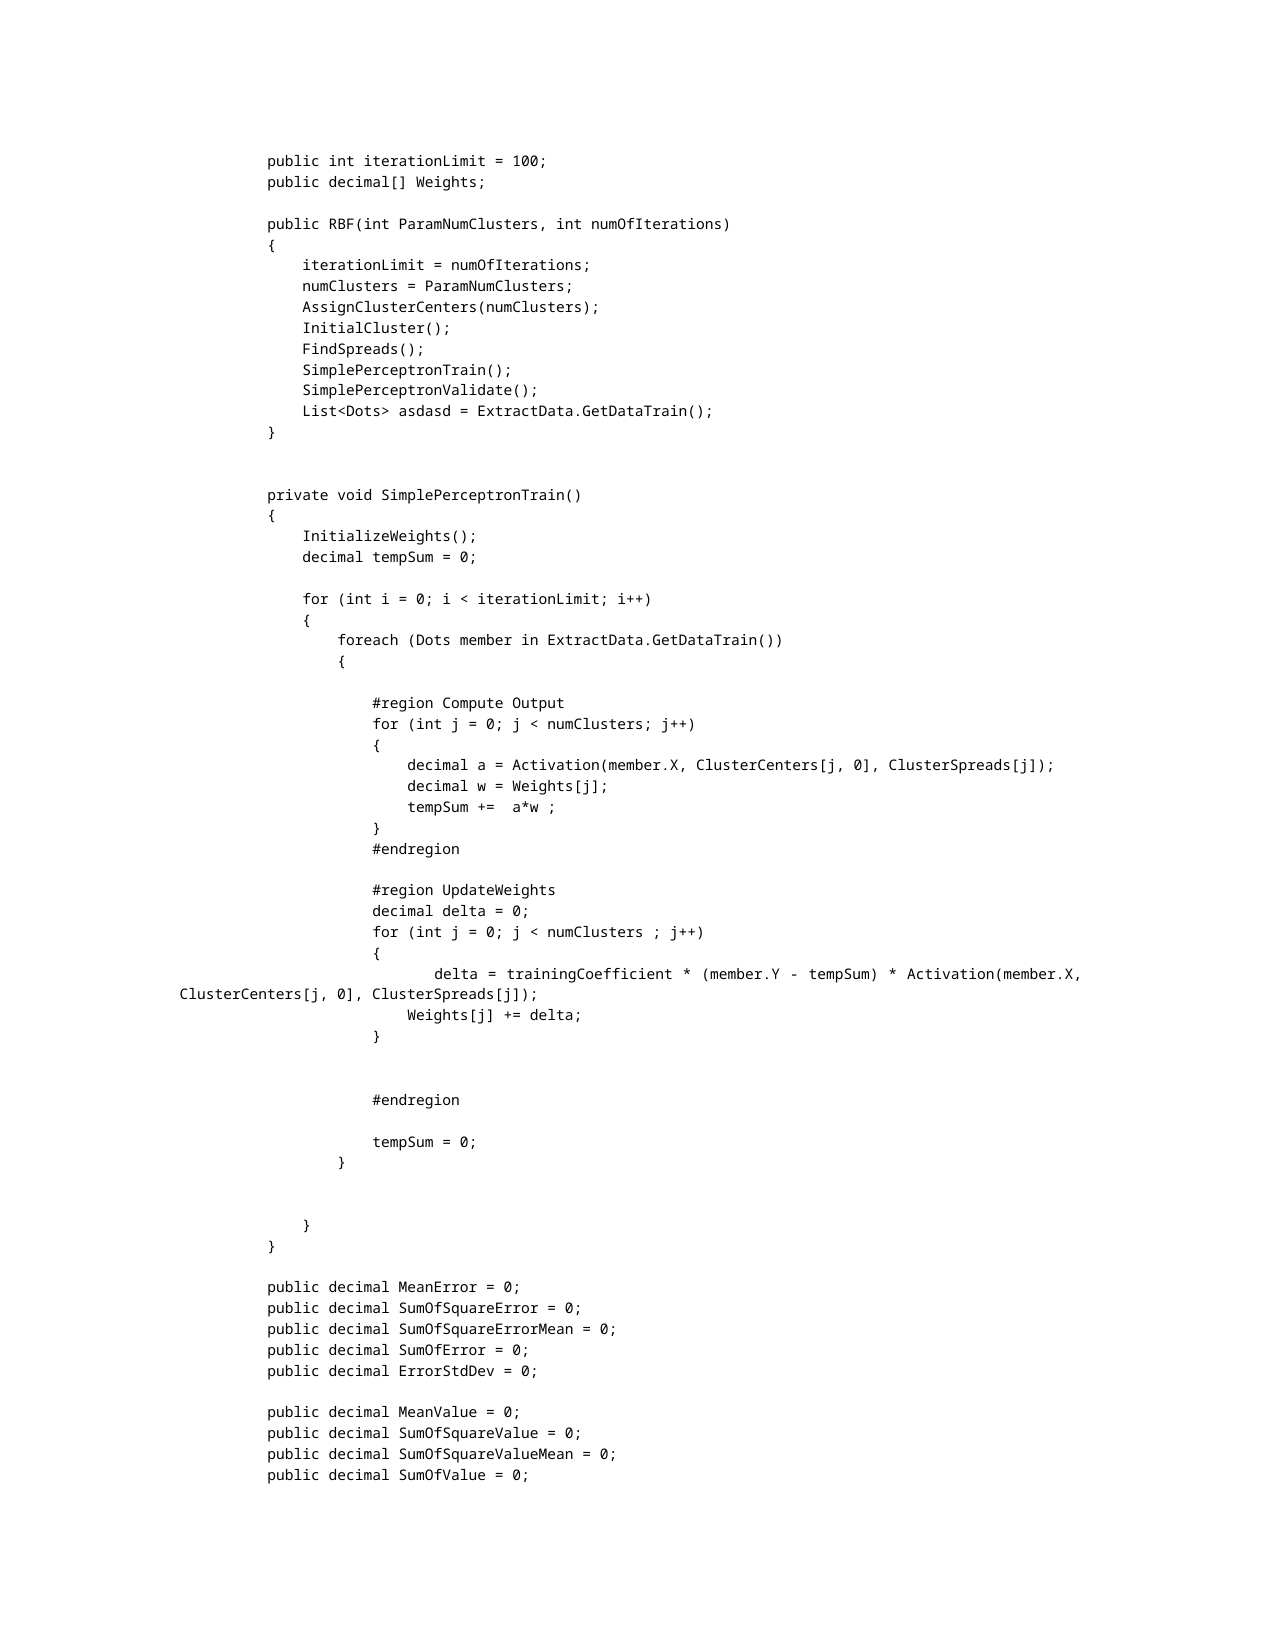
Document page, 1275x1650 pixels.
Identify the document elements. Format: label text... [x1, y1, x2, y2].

text public decimal SumOfSquareValue = 0; [179, 1423, 1083, 1443]
text public decimal SumOfSquareError = 0; [179, 1298, 1083, 1318]
text { [179, 505, 1083, 525]
text for (int j = 0; j < numClusters; j++) [179, 713, 1083, 733]
text public decimal SumOfSquareValueMean = 0; [179, 1444, 1083, 1464]
text public decimal ErrorStdDev = 0; [179, 1361, 1083, 1381]
text #endregion [179, 1090, 1083, 1110]
text { [179, 609, 1083, 629]
text } [179, 1152, 1083, 1172]
text { [179, 943, 1083, 962]
text SimplePerceptronTrain(); [179, 359, 1083, 379]
text tempSum = 0; [179, 1131, 1083, 1151]
text public decimal SumOfError = 0; [179, 1340, 1083, 1360]
text #region UpdateWeights [179, 880, 1083, 900]
text public decimal MeanValue = 0; [179, 1402, 1083, 1422]
text Weights[j] += delta; [179, 1005, 1083, 1024]
text public decimal SumOfValue = 0; [179, 1465, 1083, 1485]
text decimal tempSum = 0; [179, 547, 1083, 567]
text decimal a = Activation(member.X, ClusterCenters[j, 0], ClusterSpreads[j]); [179, 755, 1083, 775]
text InitializeWeights(); [179, 526, 1083, 546]
text List<Dots> asdasd = ExtractData.GetDataTrain(); [179, 401, 1083, 421]
text FindSpreads(); [179, 338, 1083, 358]
text public decimal[] Weights; [179, 172, 1083, 192]
text for (int i = 0; i < iterationLimit; i++) [179, 588, 1083, 608]
text } [179, 1215, 1083, 1235]
text #endregion [179, 838, 1083, 858]
text decimal w = Weights[j]; [179, 776, 1083, 796]
text } [179, 422, 1083, 442]
text { [179, 734, 1083, 754]
text public RBF(int ParamNumClusters, int numOfIterations) [179, 213, 1083, 233]
text delta = trainingCoefficient * (member.Y - tempSum) * Activation(member.X, ClusterCenters[j, 0], ClusterSpreads[j]); [179, 963, 1083, 1004]
text #region Compute Output [179, 693, 1083, 712]
text tempSum += a*w ; [179, 797, 1083, 817]
text decimal delta = 0; [179, 901, 1083, 921]
text SimplePerceptronValidate(); [179, 380, 1083, 400]
text for (int j = 0; j < numClusters ; j++) [179, 922, 1083, 942]
text InitialCluster(); [179, 318, 1083, 337]
text iterationLimit = numOfIterations; [179, 255, 1083, 275]
text } [179, 1026, 1083, 1045]
text } [179, 1236, 1083, 1256]
text } [179, 818, 1083, 837]
text { [179, 651, 1083, 671]
text public decimal SumOfSquareErrorMean = 0; [179, 1319, 1083, 1339]
text AssignClusterCenters(numClusters); [179, 297, 1083, 317]
text { [179, 234, 1083, 254]
text foreach (Dots member in ExtractData.GetDataTrain()) [179, 630, 1083, 650]
text public int iterationLimit = 100; [179, 151, 1083, 171]
text private void SimplePerceptronTrain() [179, 484, 1083, 504]
text numClusters = ParamNumClusters; [179, 276, 1083, 296]
text public decimal MeanError = 0; [179, 1277, 1083, 1297]
